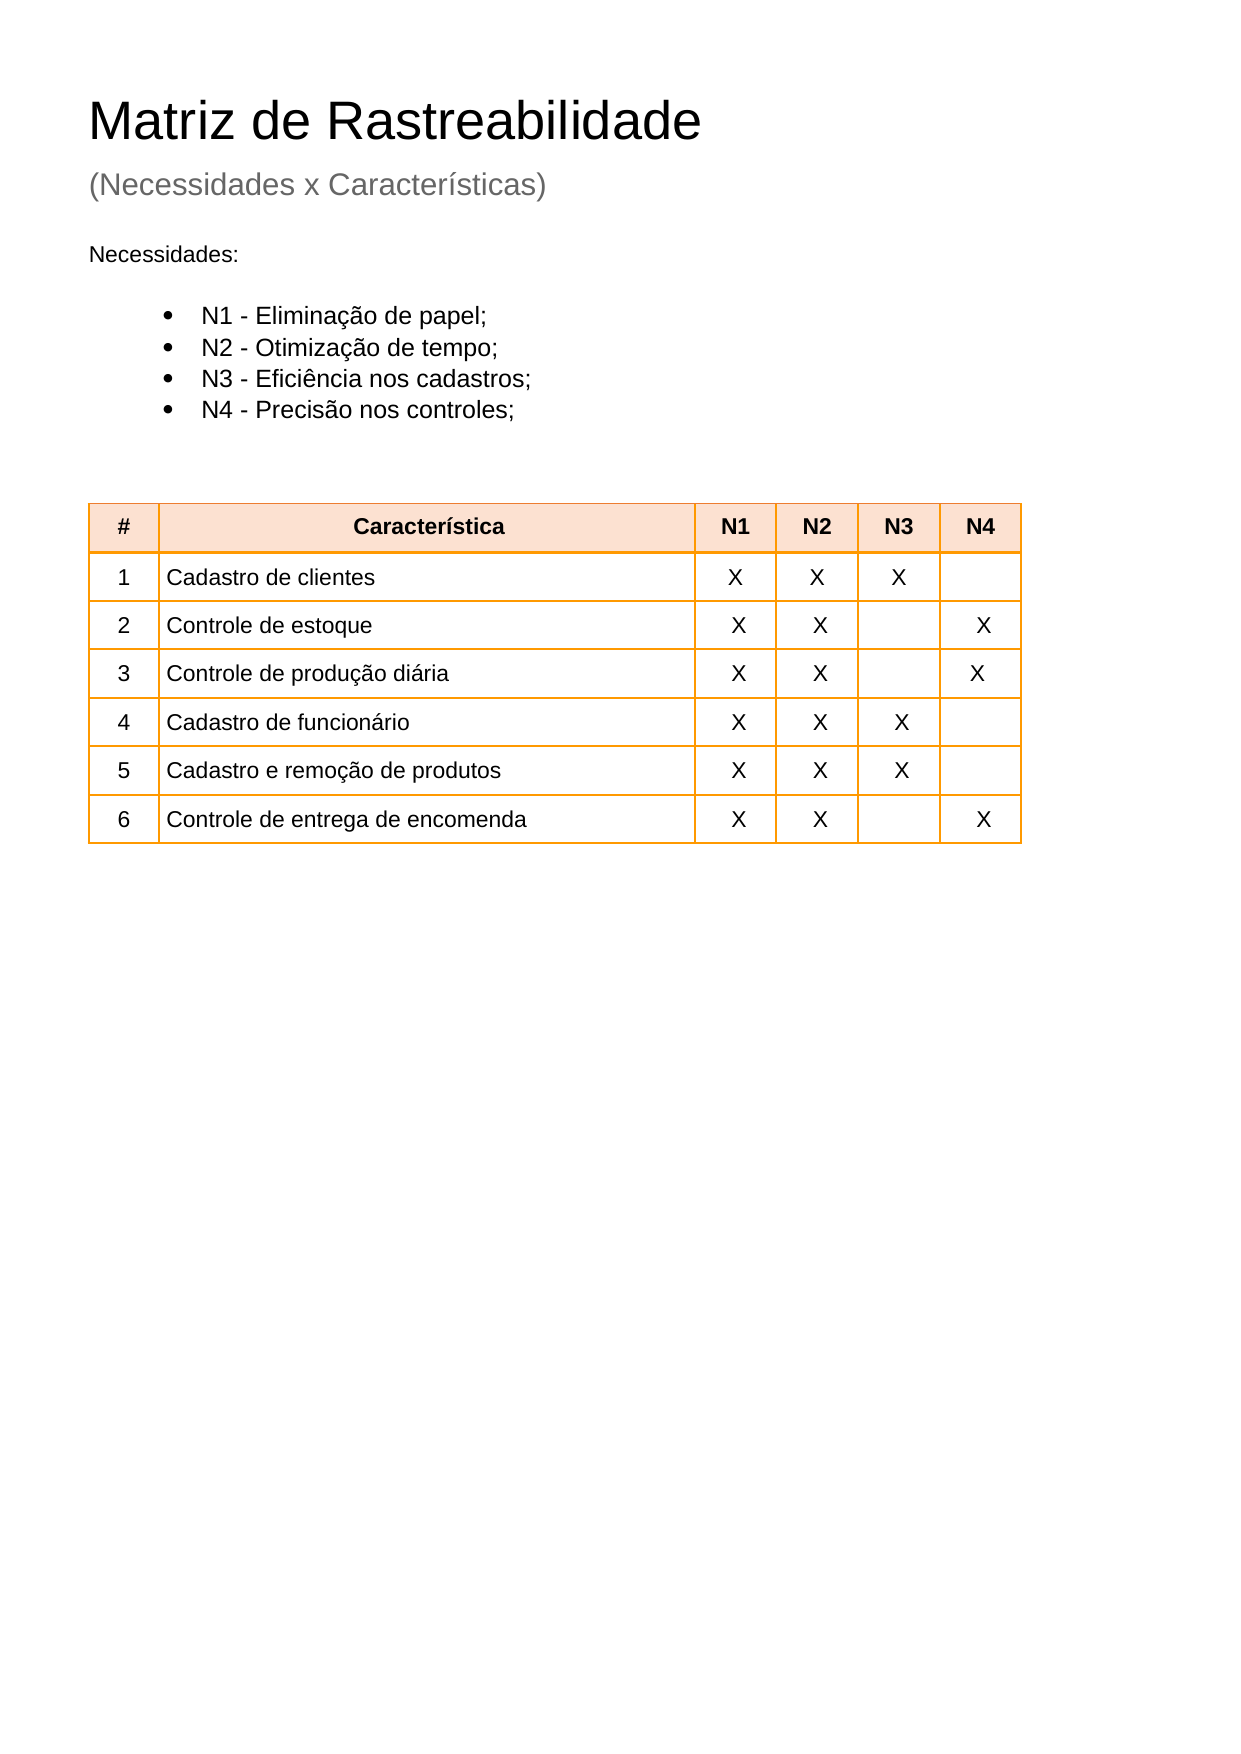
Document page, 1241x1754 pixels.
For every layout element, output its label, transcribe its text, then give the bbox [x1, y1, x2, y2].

list N4 - Precisão nos controles; [163, 395, 1090, 424]
table_cell X [696, 747, 775, 794]
table_cell [859, 602, 939, 648]
table_cell Controle de entrega de encomenda [160, 796, 694, 842]
text Necessidades: [88, 241, 1090, 267]
table_cell 3 [90, 650, 158, 697]
table_cell [941, 699, 1020, 745]
table_cell X [777, 554, 857, 600]
table_cell X [696, 602, 775, 648]
table_cell Cadastro de funcionário [160, 699, 694, 745]
table_cell 2 [90, 602, 158, 648]
table_cell 5 [90, 747, 158, 794]
table_header # [90, 504, 158, 551]
table_cell [859, 650, 939, 697]
subtitle (Necessidades x Características) [88, 166, 1090, 202]
table_cell Controle de estoque [160, 602, 694, 648]
table_cell 6 [90, 796, 158, 842]
table_cell X [941, 796, 1020, 842]
table_cell Controle de produção diária [160, 650, 694, 697]
table_cell 4 [90, 699, 158, 745]
table_cell X [777, 796, 857, 842]
table_cell Cadastro de clientes [160, 554, 694, 600]
table_cell X [859, 747, 939, 794]
title Matriz de Rastreabilidade [88, 88, 1090, 151]
table_cell X [859, 554, 939, 600]
list N3 - Eficiência nos cadastros; [163, 364, 1090, 392]
table_cell X [696, 796, 775, 842]
list N2 - Otimização de tempo; [163, 332, 1090, 361]
table_cell [941, 554, 1020, 600]
table_cell X [777, 747, 857, 794]
table_header N3 [859, 504, 939, 551]
table_cell Cadastro e remoção de produtos [160, 747, 694, 794]
table_cell X [696, 650, 775, 697]
table_cell X [941, 602, 1020, 648]
table_cell X [941, 650, 1020, 697]
list N1 - Eliminação de papel; [163, 301, 1090, 330]
table_cell X [777, 650, 857, 697]
table_header Característica [160, 504, 694, 551]
table_cell X [859, 699, 939, 745]
table_cell X [696, 699, 775, 745]
table_cell X [777, 602, 857, 648]
table_header N2 [777, 504, 857, 551]
table_cell [859, 796, 939, 842]
table_cell X [777, 699, 857, 745]
table_cell [941, 747, 1020, 794]
table_cell 1 [90, 554, 158, 600]
table_header N4 [941, 504, 1020, 551]
table_header N1 [696, 504, 775, 551]
table_cell X [696, 554, 775, 600]
